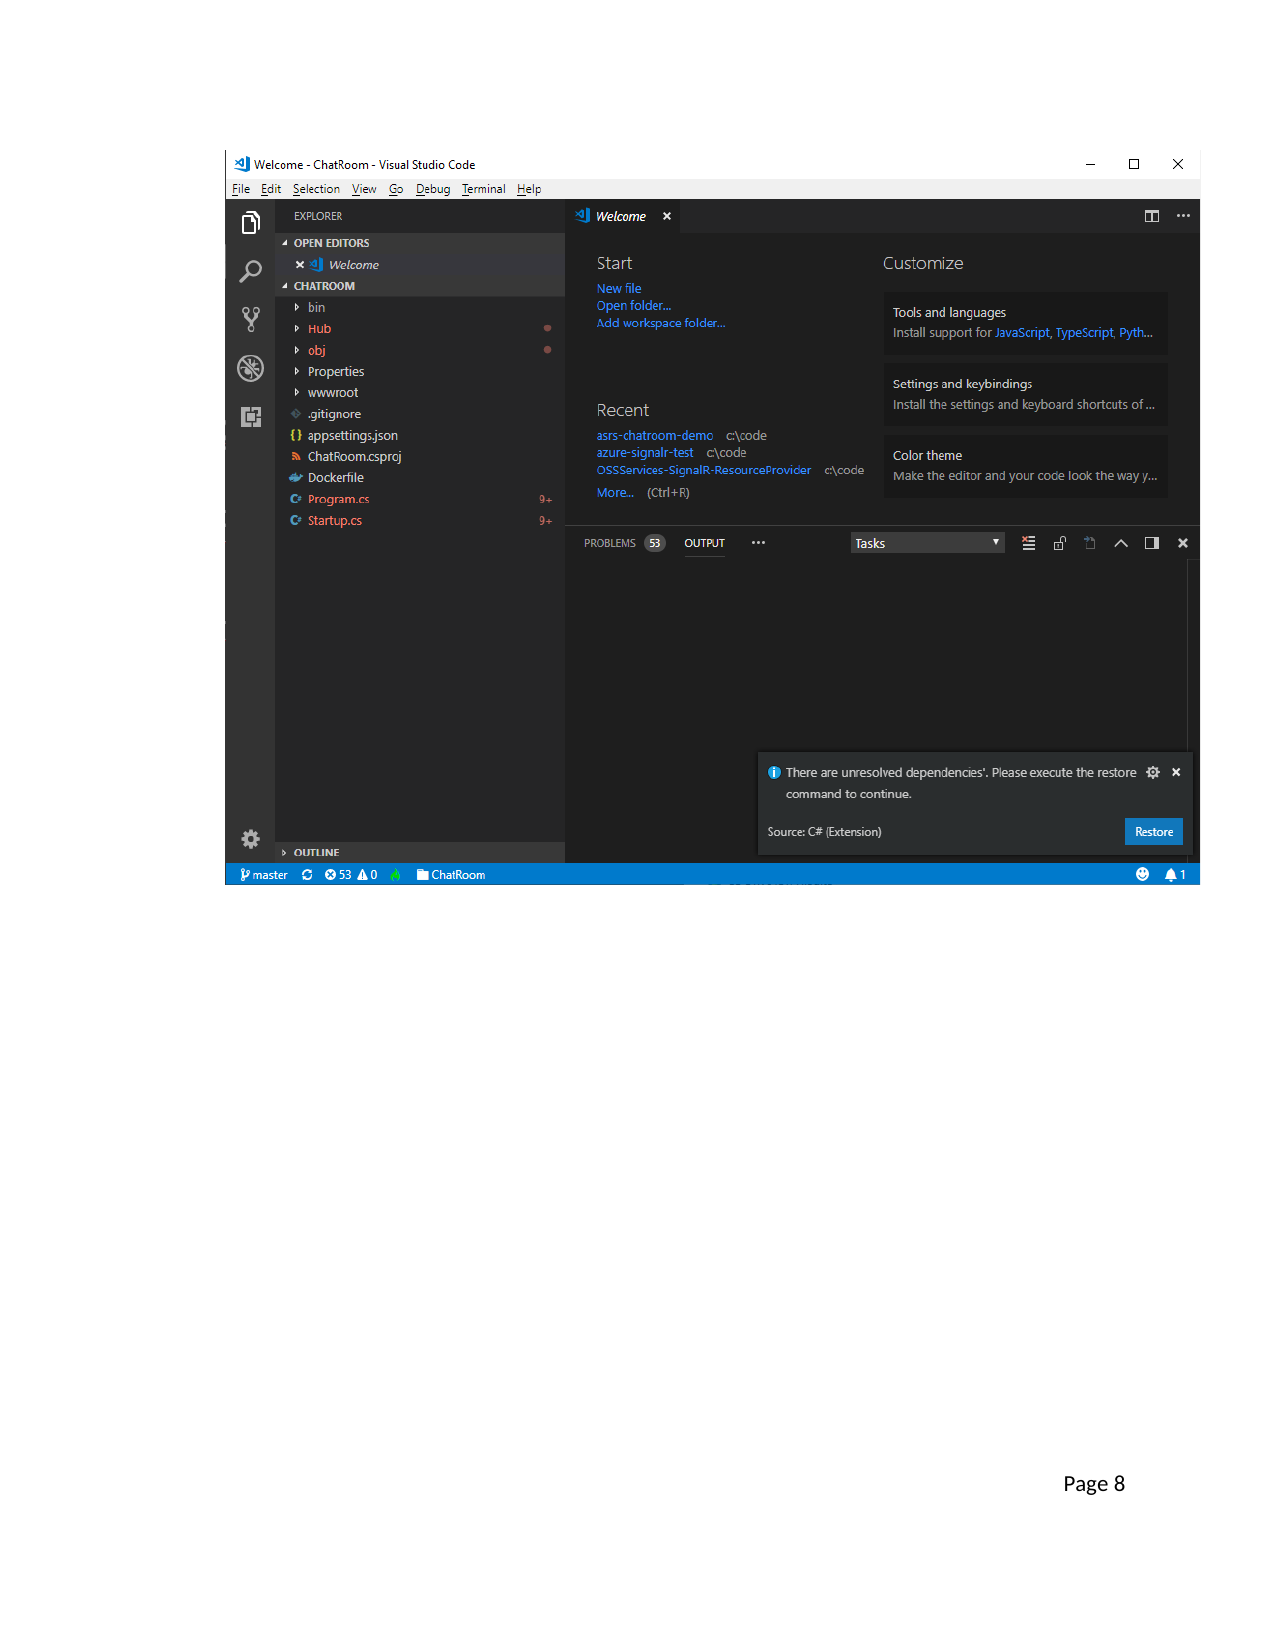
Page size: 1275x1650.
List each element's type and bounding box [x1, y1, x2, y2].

picture [225, 150, 1200, 885]
